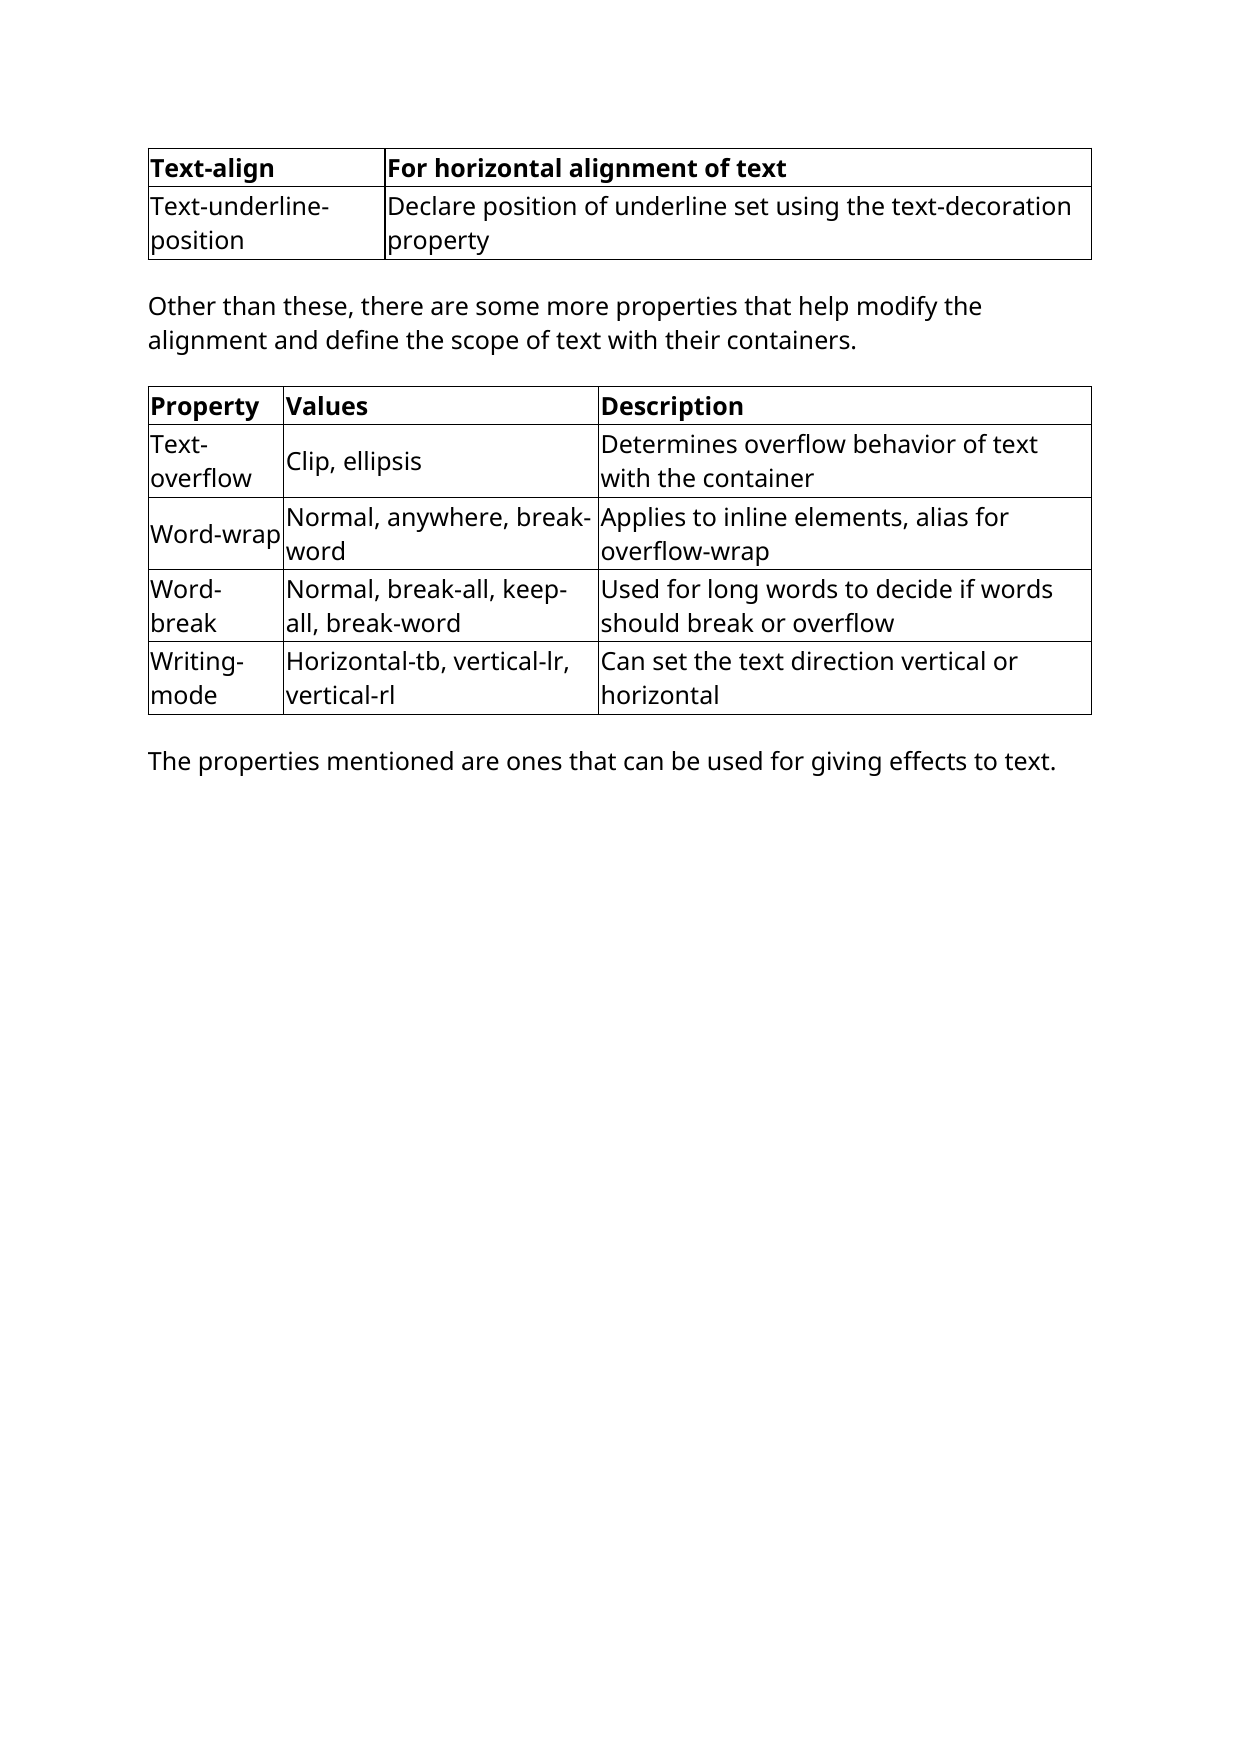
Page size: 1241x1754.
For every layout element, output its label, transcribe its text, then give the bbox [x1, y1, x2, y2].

table_header For horizontal alignment of text [386, 149, 1091, 186]
table_cell Clip, ellipsis [284, 425, 598, 497]
table_cell Text-underline-position [149, 187, 384, 259]
text Other than these, there are some more properties that help modify the alignment and define the scope of text with their containers. [148, 289, 1093, 357]
text The properties mentioned are ones that can be used for giving effects to text. [148, 744, 1093, 778]
table_cell Text-overflow [149, 425, 283, 497]
table_cell Can set the text direction vertical or horizontal [599, 642, 1091, 713]
table_cell Word-wrap [149, 498, 283, 569]
table_cell Used for long words to decide if words should break or overflow [599, 570, 1091, 641]
table_header Property [149, 387, 283, 424]
table_cell Determines overflow behavior of text with the container [599, 425, 1091, 497]
table_cell Normal, break-all, keep-all, break-word [284, 570, 598, 641]
table_cell Horizontal-tb, vertical-lr, vertical-rl [284, 642, 598, 713]
table_cell Applies to inline elements, alias for overflow-wrap [599, 498, 1091, 569]
table_cell Writing-mode [149, 642, 283, 713]
table_cell Normal, anywhere, break-word [284, 498, 598, 569]
table_cell Word-break [149, 570, 283, 641]
table_header Values [284, 387, 598, 424]
table_header Text-align [149, 149, 384, 186]
table_header Description [599, 387, 1091, 424]
table_cell Declare position of underline set using the text-decoration property [386, 187, 1091, 259]
